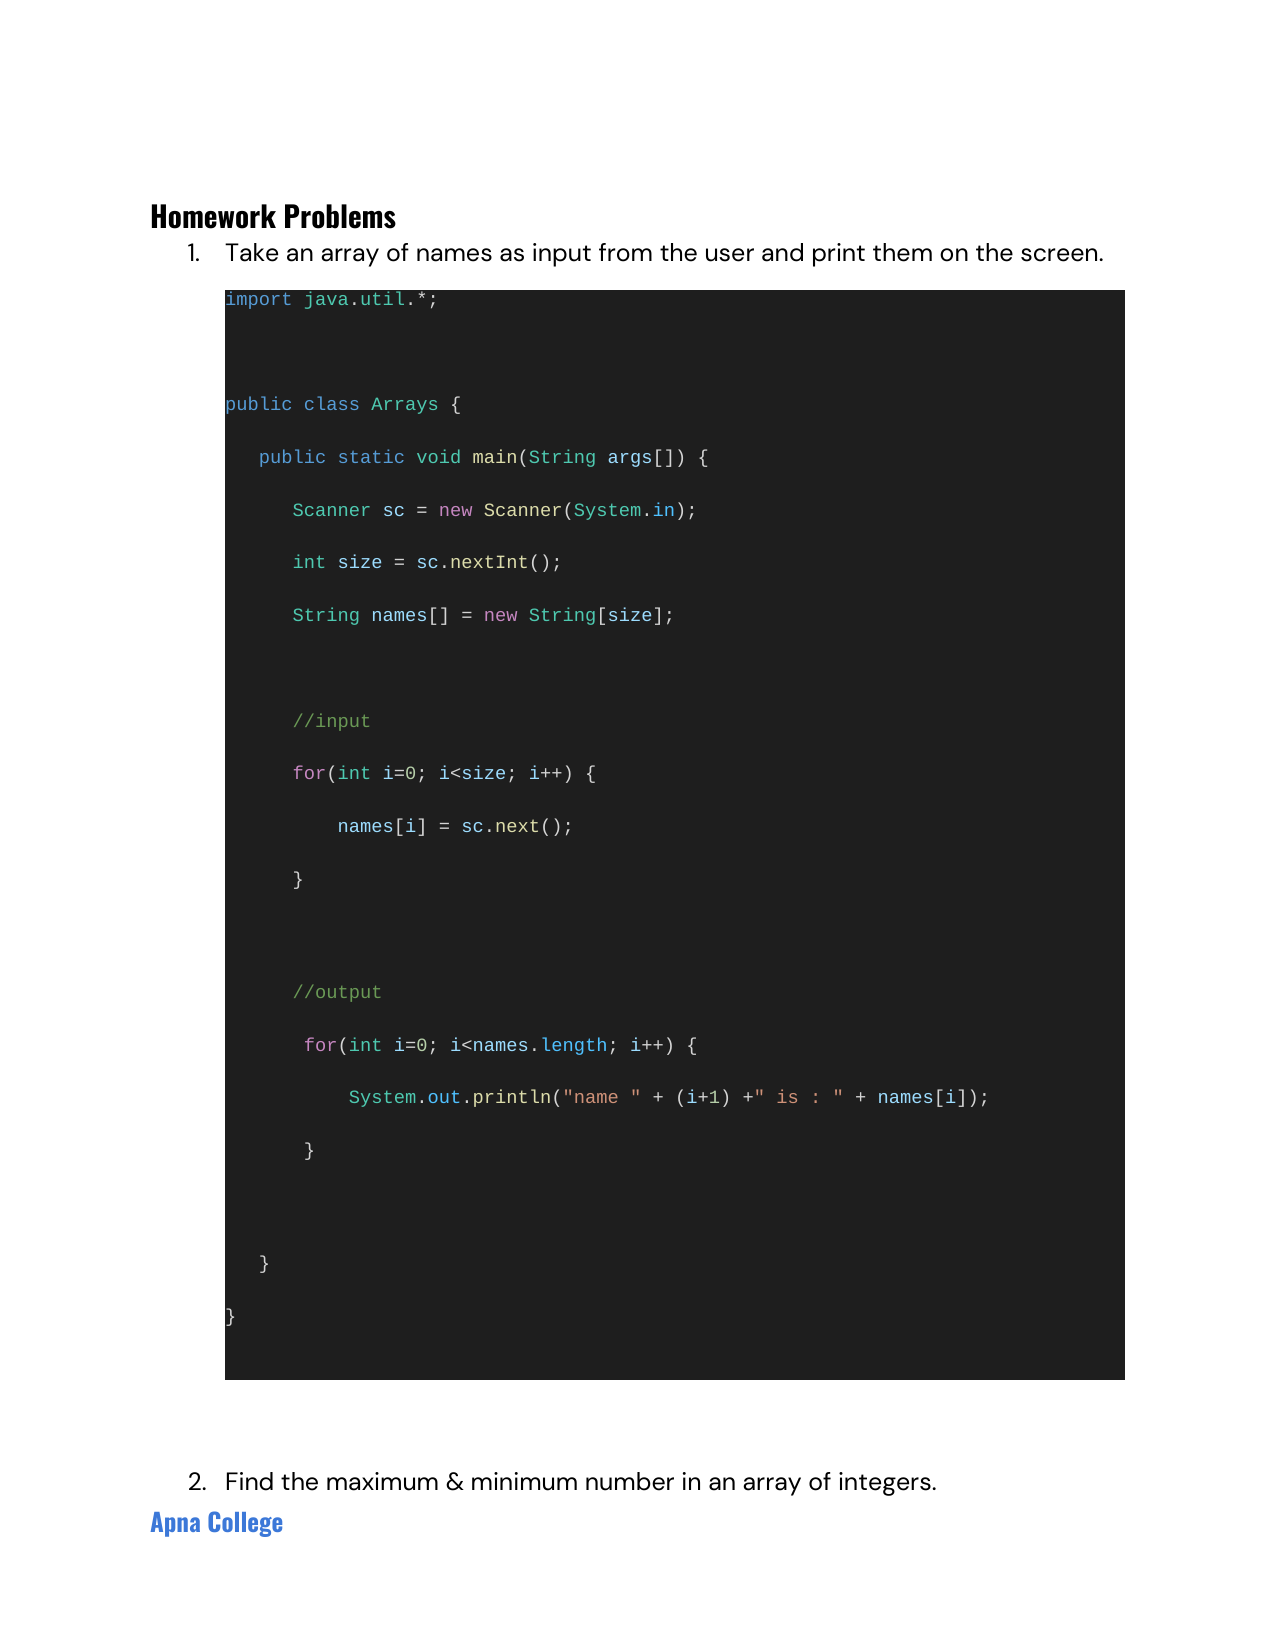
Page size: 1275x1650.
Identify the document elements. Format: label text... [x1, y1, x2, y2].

text Scanner sc = new Scanner(System.in); [225, 501, 1125, 522]
text //output [225, 983, 1125, 1004]
text } [225, 869, 1125, 891]
text //input [225, 711, 1125, 733]
list Take an array of names as input from the user and print them on the screen. [187, 236, 1125, 269]
text for(int i=0; i<names.length; i++) { [225, 1035, 1125, 1057]
text for(int i=0; i<size; i++) { [225, 764, 1125, 785]
list Find the maximum & minimum number in an array of integers. [187, 1465, 1125, 1498]
text String names[] = new String[size]; [225, 606, 1125, 627]
text } [225, 1254, 1125, 1275]
text public class Arrays { [225, 395, 1125, 416]
text Homework Problems [150, 193, 1125, 236]
text System.out.println("name " + (i+1) +" is : " + names[i]); [225, 1088, 1125, 1109]
text import java.util.*; [225, 290, 1125, 311]
text } [225, 1306, 1125, 1328]
text names[i] = sc.next(); [225, 817, 1125, 838]
text int size = sc.nextInt(); [225, 553, 1125, 574]
text } [225, 1141, 1125, 1162]
text public static void main(String args[]) { [225, 448, 1125, 469]
